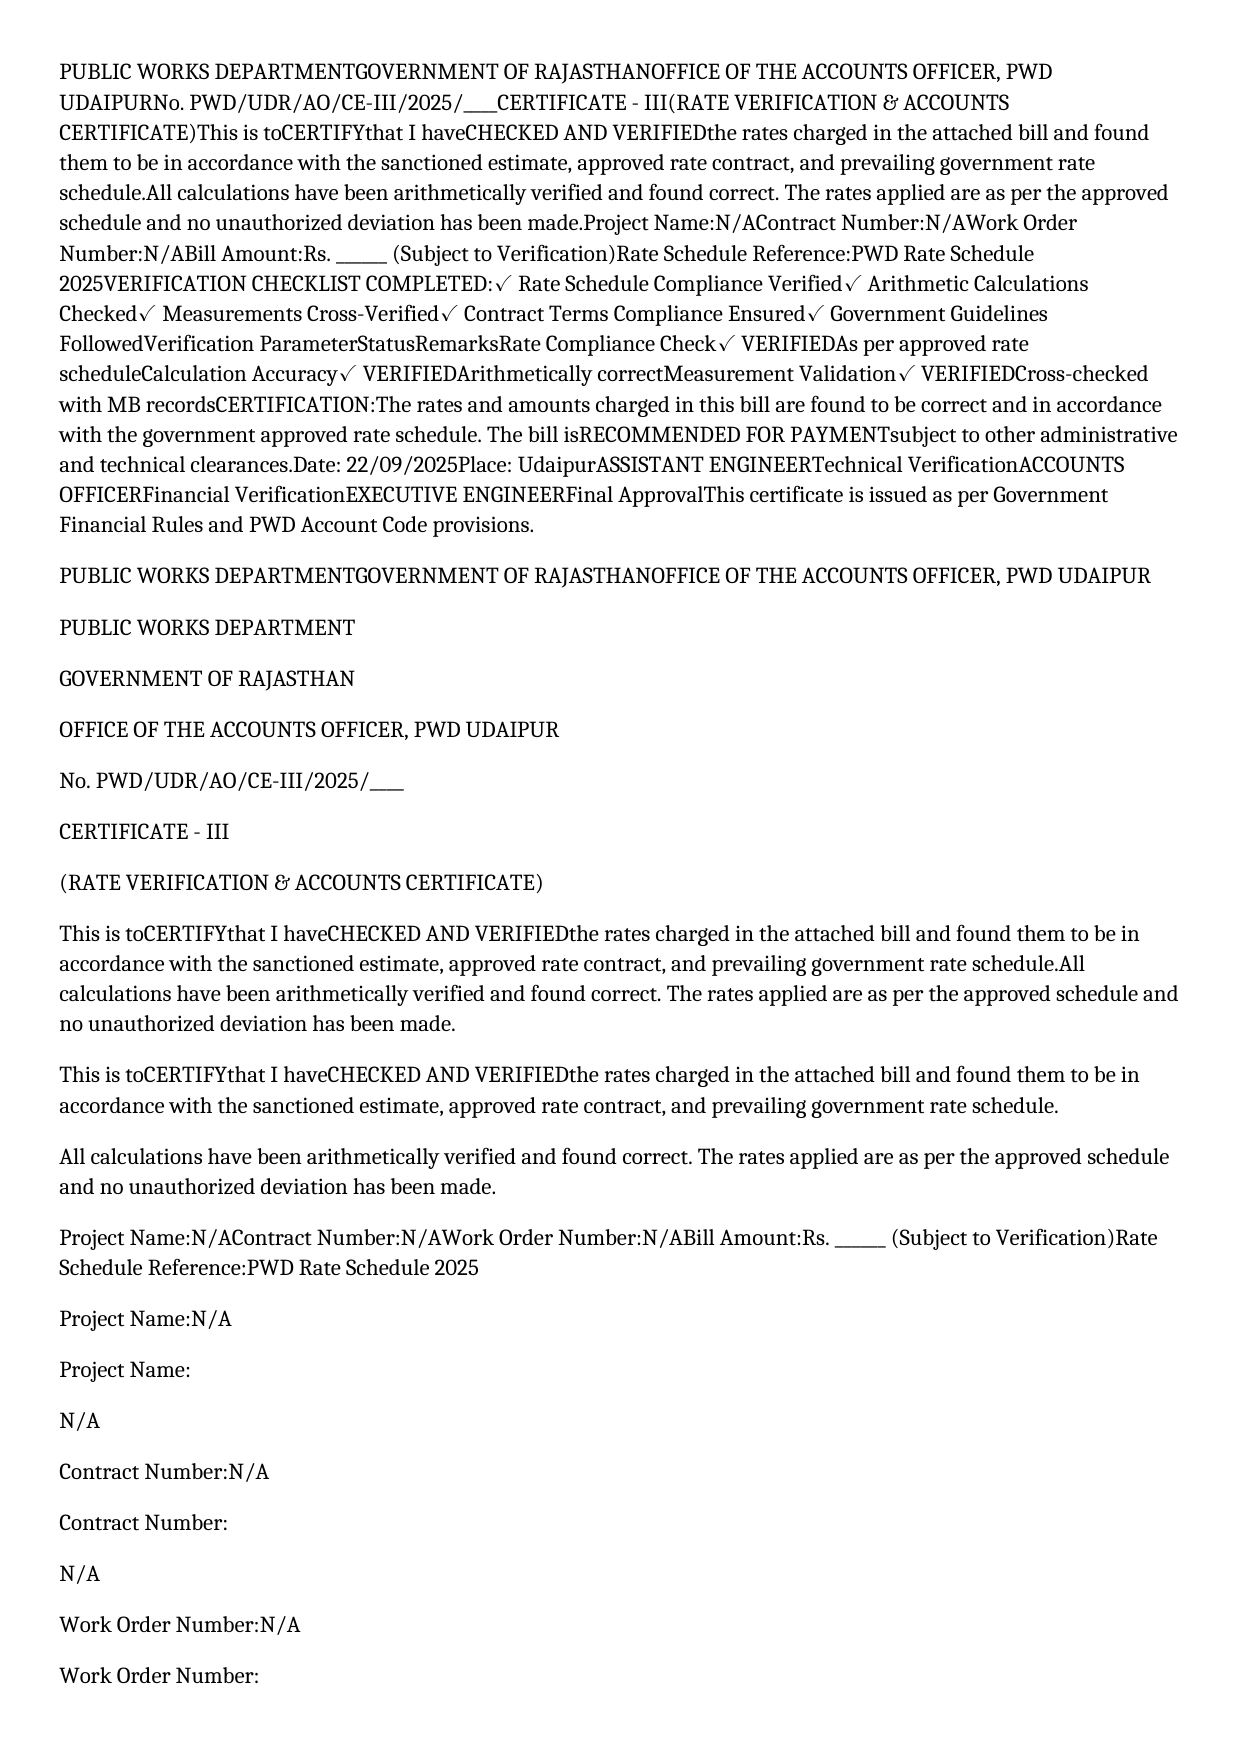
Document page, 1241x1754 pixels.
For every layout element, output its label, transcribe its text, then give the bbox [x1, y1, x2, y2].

text No. PWD/UDR/AO/CE-III/2025/____ [59, 767, 1181, 794]
text Contract Number:N/A [59, 1459, 1181, 1485]
text CERTIFICATE - III [59, 818, 1181, 845]
text (RATE VERIFICATION & ACCOUNTS CERTIFICATE) [59, 869, 1181, 896]
text N/A [59, 1408, 1181, 1434]
text Contract Number: [59, 1510, 1181, 1536]
text PUBLIC WORKS DEPARTMENTGOVERNMENT OF RAJASTHANOFFICE OF THE ACCOUNTS OFFICER, PWD UDAIPURNo. PWD/UDR/AO/CE-III/2025/____CERTIFICATE - III(RATE VERIFICATION & ACCOUNTS CERTIFICATE)This is toCERTIFYthat I haveCHECKED AND VERIFIEDthe rates charged in the attached bill and found them to be in accordance with the sanctioned estimate, approved rate contract, and prevailing government rate schedule.All calculations have been arithmetically verified and found correct. The rates applied are as per the approved schedule and no unauthorized deviation has been made.Project Name:N/AContract Number:N/AWork Order Number:N/ABill Amount:Rs. ______ (Subject to Verification)Rate Schedule Reference:PWD Rate Schedule 2025VERIFICATION CHECKLIST COMPLETED:✓ Rate Schedule Compliance Verified✓ Arithmetic Calculations Checked✓ Measurements Cross-Verified✓ Contract Terms Compliance Ensured✓ Government Guidelines FollowedVerification ParameterStatusRemarksRate Compliance Check✓ VERIFIEDAs per approved rate scheduleCalculation Accuracy✓ VERIFIEDArithmetically correctMeasurement Validation✓ VERIFIEDCross-checked with MB recordsCERTIFICATION:The rates and amounts charged in this bill are found to be correct and in accordance with the government approved rate schedule. The bill isRECOMMENDED FOR PAYMENTsubject to other administrative and technical clearances.Date: 22/09/2025Place: UdaipurASSISTANT ENGINEERTechnical VerificationACCOUNTS OFFICERFinancial VerificationEXECUTIVE ENGINEERFinal ApprovalThis certificate is issued as per Government Financial Rules and PWD Account Code provisions. [59, 59, 1181, 538]
text GOVERNMENT OF RAJASTHAN [59, 665, 1181, 692]
text Project Name:N/A [59, 1306, 1181, 1332]
text PUBLIC WORKS DEPARTMENTGOVERNMENT OF RAJASTHANOFFICE OF THE ACCOUNTS OFFICER, PWD UDAIPUR [59, 563, 1181, 589]
text OFFICE OF THE ACCOUNTS OFFICER, PWD UDAIPUR [59, 716, 1181, 743]
text All calculations have been arithmetically verified and found correct. The rates applied are as per the approved schedule and no unauthorized deviation has been made. [59, 1143, 1181, 1200]
text Project Name: [59, 1357, 1181, 1383]
text This is toCERTIFYthat I haveCHECKED AND VERIFIEDthe rates charged in the attached bill and found them to be in accordance with the sanctioned estimate, approved rate contract, and prevailing government rate schedule. [59, 1062, 1181, 1119]
text Project Name:N/AContract Number:N/AWork Order Number:N/ABill Amount:Rs. ______ (Subject to Verification)Rate Schedule Reference:PWD Rate Schedule 2025 [59, 1225, 1181, 1281]
text This is toCERTIFYthat I haveCHECKED AND VERIFIEDthe rates charged in the attached bill and found them to be in accordance with the sanctioned estimate, approved rate contract, and prevailing government rate schedule.All calculations have been arithmetically verified and found correct. The rates applied are as per the approved schedule and no unauthorized deviation has been made. [59, 921, 1181, 1037]
text PUBLIC WORKS DEPARTMENT [59, 614, 1181, 641]
text Work Order Number:N/A [59, 1612, 1181, 1638]
text Work Order Number: [59, 1663, 1181, 1689]
text N/A [59, 1561, 1181, 1587]
